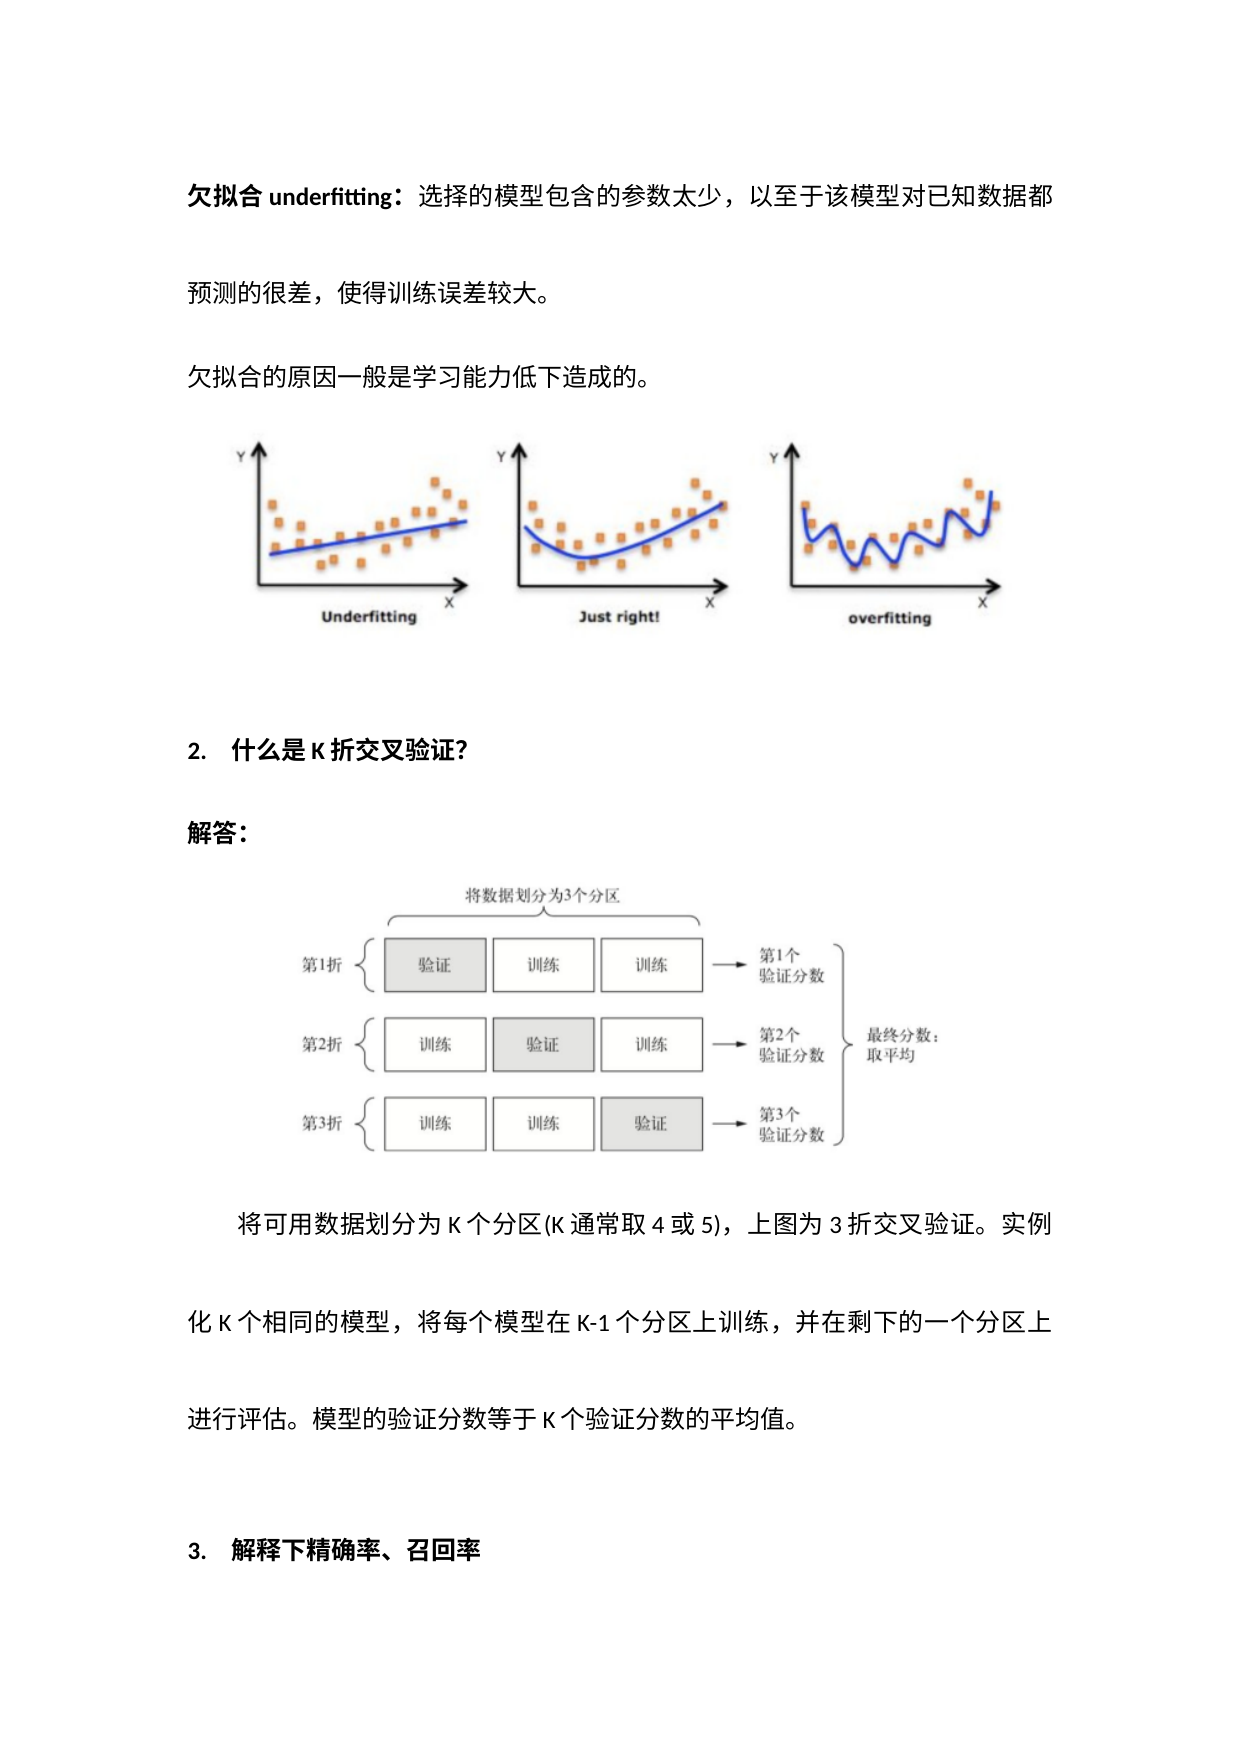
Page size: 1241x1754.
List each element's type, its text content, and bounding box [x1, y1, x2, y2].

text 欠拟合的原因一般是学习能力低下造成的。 [187, 343, 1053, 408]
text 将可用数据划分为K个分区(K通常取4或5)，上图为3折交叉验证。实例化K个相同的模型，将每个模型在K-1个分区上训练，并在剩下的一个分区上进行评估。模型的验证分数等于K个验证分数的平均值。 [187, 1190, 1053, 1450]
picture [276, 882, 964, 1167]
text 欠拟合underfitting：选择的模型包含的参数太少，以至于该模型对已知数据都预测的很差，使得训练误差较大。 [187, 162, 1053, 324]
picture [187, 425, 1050, 642]
list 什么是K折交叉验证？ [187, 716, 1053, 781]
text 解答： [187, 799, 1053, 864]
list 解释下精确率、召回率 [187, 1516, 1053, 1581]
